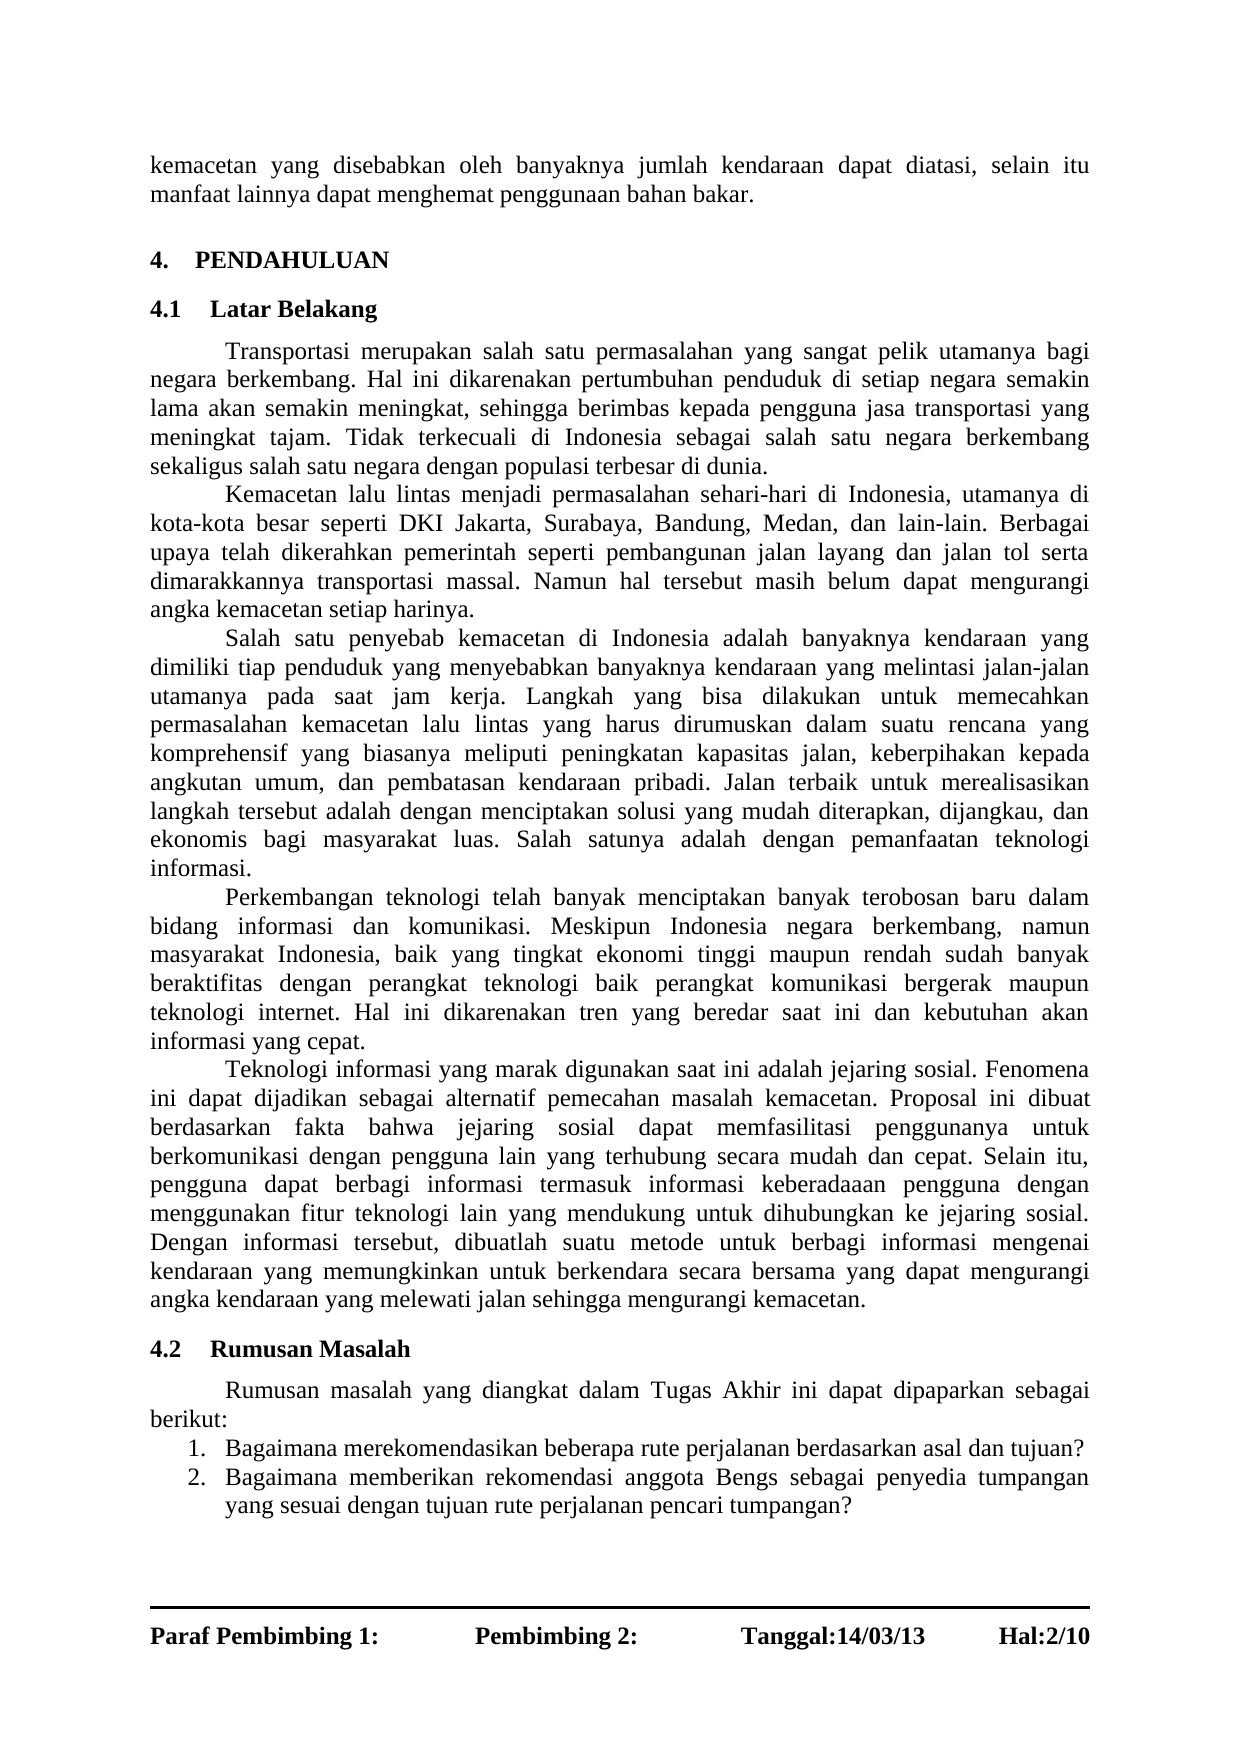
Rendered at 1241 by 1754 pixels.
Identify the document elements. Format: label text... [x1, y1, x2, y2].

list Bagaimana merekomendasikan beberapa rute perjalanan berdasarkan asal dan tujuan? [187, 1433, 1090, 1462]
text Kemacetan lalu lintas menjadi permasalahan sehari-hari di Indonesia, utamanya di kota-kota besar seperti DKI Jakarta, Surabaya, Bandung, Medan, dan lain-lain. Berbagai upaya telah dikerahkan pemerintah seperti pembangunan jalan layang dan jalan tol serta dimarakkannya transportasi massal. Namun hal tersebut masih belum dapat mengurangi angka kemacetan setiap harinya. [150, 479, 1090, 623]
text Rumusan masalah yang diangkat dalam Tugas Akhir ini dapat dipaparkan sebagai berikut: [150, 1375, 1090, 1433]
text Perkembangan teknologi telah banyak menciptakan banyak terobosan baru dalam bidang informasi dan komunikasi. Meskipun Indonesia negara berkembang, namun masyarakat Indonesia, baik yang tingkat ekonomi tinggi maupun rendah sudah banyak beraktifitas dengan perangkat teknologi baik perangkat komunikasi bergerak maupun teknologi internet. Hal ini dikarenakan tren yang beredar saat ini dan kebutuhan akan informasi yang cepat. [150, 882, 1090, 1054]
subtitle Rumusan Masalah [150, 1334, 1090, 1363]
text Teknologi informasi yang marak digunakan saat ini adalah jejaring sosial. Fenomena ini dapat dijadikan sebagai alternatif pemecahan masalah kemacetan. Proposal ini dibuat berdasarkan fakta bahwa jejaring sosial dapat memfasilitasi penggunanya untuk berkomunikasi dengan pengguna lain yang terhubung secara mudah dan cepat. Selain itu, pengguna dapat berbagi informasi termasuk informasi keberadaaan pengguna dengan menggunakan fitur teknologi lain yang mendukung untuk dihubungkan ke jejaring sosial. Dengan informasi tersebut, dibuatlah suatu metode untuk berbagi informasi mengenai kendaraan yang memungkinkan untuk berkendara secara bersama yang dapat mengurangi angka kendaraan yang melewati jalan sehingga mengurangi kemacetan. [150, 1054, 1090, 1313]
text Salah satu penyebab kemacetan di Indonesia adalah banyaknya kendaraan yang dimiliki tiap penduduk yang menyebabkan banyaknya kendaraan yang melintasi jalan-jalan utamanya pada saat jam kerja. Langkah yang bisa dilakukan untuk memecahkan permasalahan kemacetan lalu lintas yang harus dirumuskan dalam suatu rencana yang komprehensif yang biasanya meliputi peningkatan kapasitas jalan, keberpihakan kepada angkutan umum, dan pembatasan kendaraan pribadi. Jalan terbaik untuk merealisasikan langkah tersebut adalah dengan menciptakan solusi yang mudah diterapkan, dijangkau, dan ekonomis bagi masyarakat luas. Salah satunya adalah dengan pemanfaatan teknologi informasi. [150, 623, 1090, 882]
list Bagaimana memberikan rekomendasi anggota Bengs sebagai penyedia tumpangan yang sesuai dengan tujuan rute perjalanan pencari tumpangan? [187, 1462, 1090, 1519]
text Transportasi merupakan salah satu permasalahan yang sangat pelik utamanya bagi negara berkembang. Hal ini dikarenakan pertumbuhan penduduk di setiap negara semakin lama akan semakin meningkat, sehingga berimbas kepada pengguna jasa transportasi yang meningkat tajam. Tidak terkecuali di Indonesia sebagai salah satu negara berkembang sekaligus salah satu negara dengan populasi terbesar di dunia. [150, 336, 1090, 479]
subtitle PENDAHULUAN [150, 245, 1090, 274]
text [150, 150, 1090, 207]
subtitle Latar Belakang [150, 294, 1090, 323]
